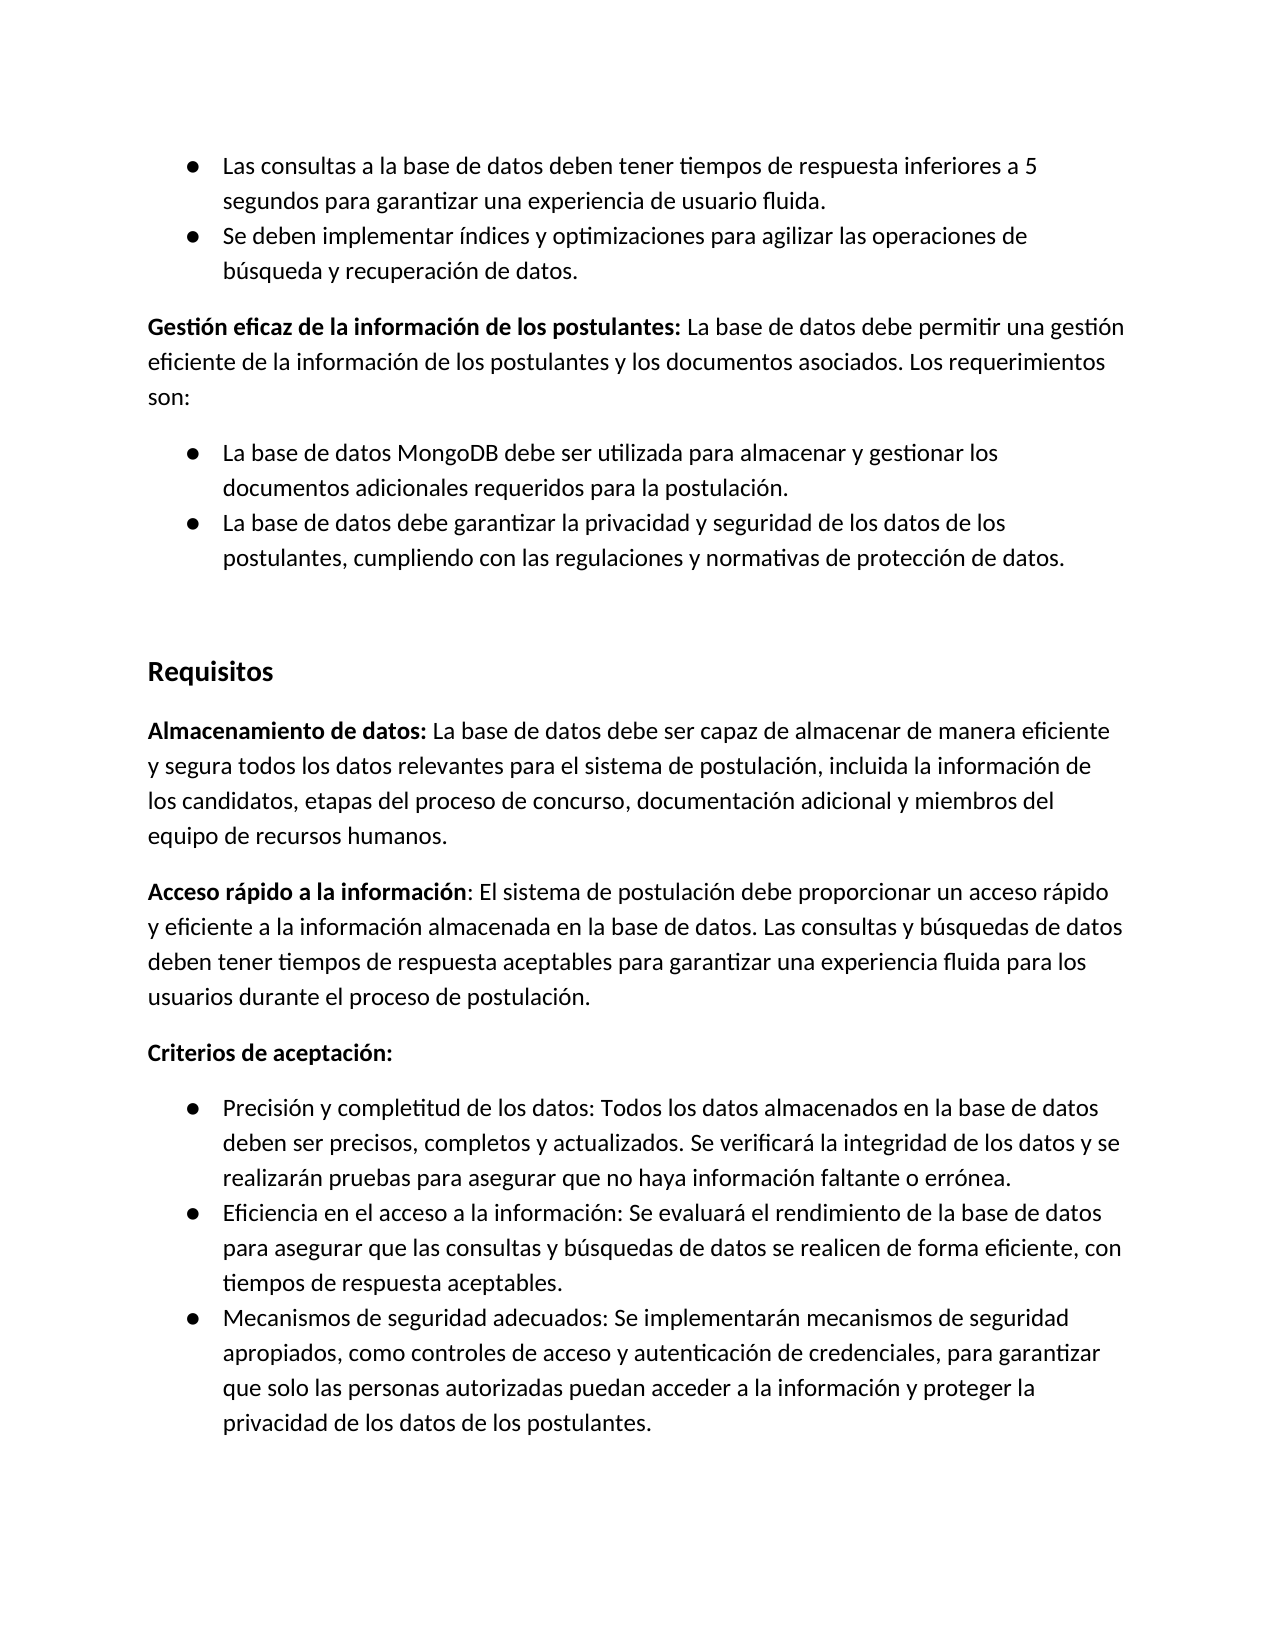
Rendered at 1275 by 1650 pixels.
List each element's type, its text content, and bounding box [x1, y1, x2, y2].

text Acceso rápido a la información: El sistema de postulación debe proporcionar un acceso rápido y eficiente a la información almacenada en la base de datos. Las consultas y búsquedas de datos deben tener tiempos de respuesta aceptables para garantizar una experiencia fluida para los usuarios durante el proceso de postulación. [148, 876, 1125, 1011]
text Gestión eficaz de la información de los postulantes: La base de datos debe permitir una gestión eficiente de la información de los postulantes y los documentos asociados. Los requerimientos son: [148, 311, 1125, 411]
list Eficiencia en el acceso a la información: Se evaluará el rendimiento de la base de datos para asegurar que las consultas y búsquedas de datos se realicen de forma eficiente, con tiempos de respuesta aceptables. [185, 1198, 1125, 1298]
list La base de datos debe garantizar la privacidad y seguridad de los datos de los postulantes, cumpliendo con las regulaciones y normativas de protección de datos. [185, 507, 1125, 572]
list Se deben implementar índices y optimizaciones para agilizar las operaciones de búsqueda y recuperación de datos. [185, 220, 1125, 286]
list La base de datos MongoDB debe ser utilizada para almacenar y gestionar los documentos adicionales requeridos para la postulación. [185, 437, 1125, 502]
text Requisitos [148, 653, 1125, 689]
text Almacenamiento de datos: La base de datos debe ser capaz de almacenar de manera eficiente y segura todos los datos relevantes para el sistema de postulación, incluida la información de los candidatos, etapas del proceso de concurso, documentación adicional y miembros del equipo de recursos humanos. [148, 715, 1125, 851]
list Mecanismos de seguridad adecuados: Se implementarán mecanismos de seguridad apropiados, como controles de acceso y autenticación de credenciales, para garantizar que solo las personas autorizadas puedan acceder a la información y proteger la privacidad de los datos de los postulantes. [185, 1303, 1125, 1438]
list Las consultas a la base de datos deben tener tiempos de respuesta inferiores a 5 segundos para garantizar una experiencia de usuario fluida. [185, 150, 1125, 216]
text Criterios de aceptación: [148, 1037, 1125, 1067]
list Precisión y completitud de los datos: Todos los datos almacenados en la base de datos deben ser precisos, completos y actualizados. Se verificará la integridad de los datos y se realizarán pruebas para asegurar que no haya información faltante o errónea. [185, 1093, 1125, 1193]
